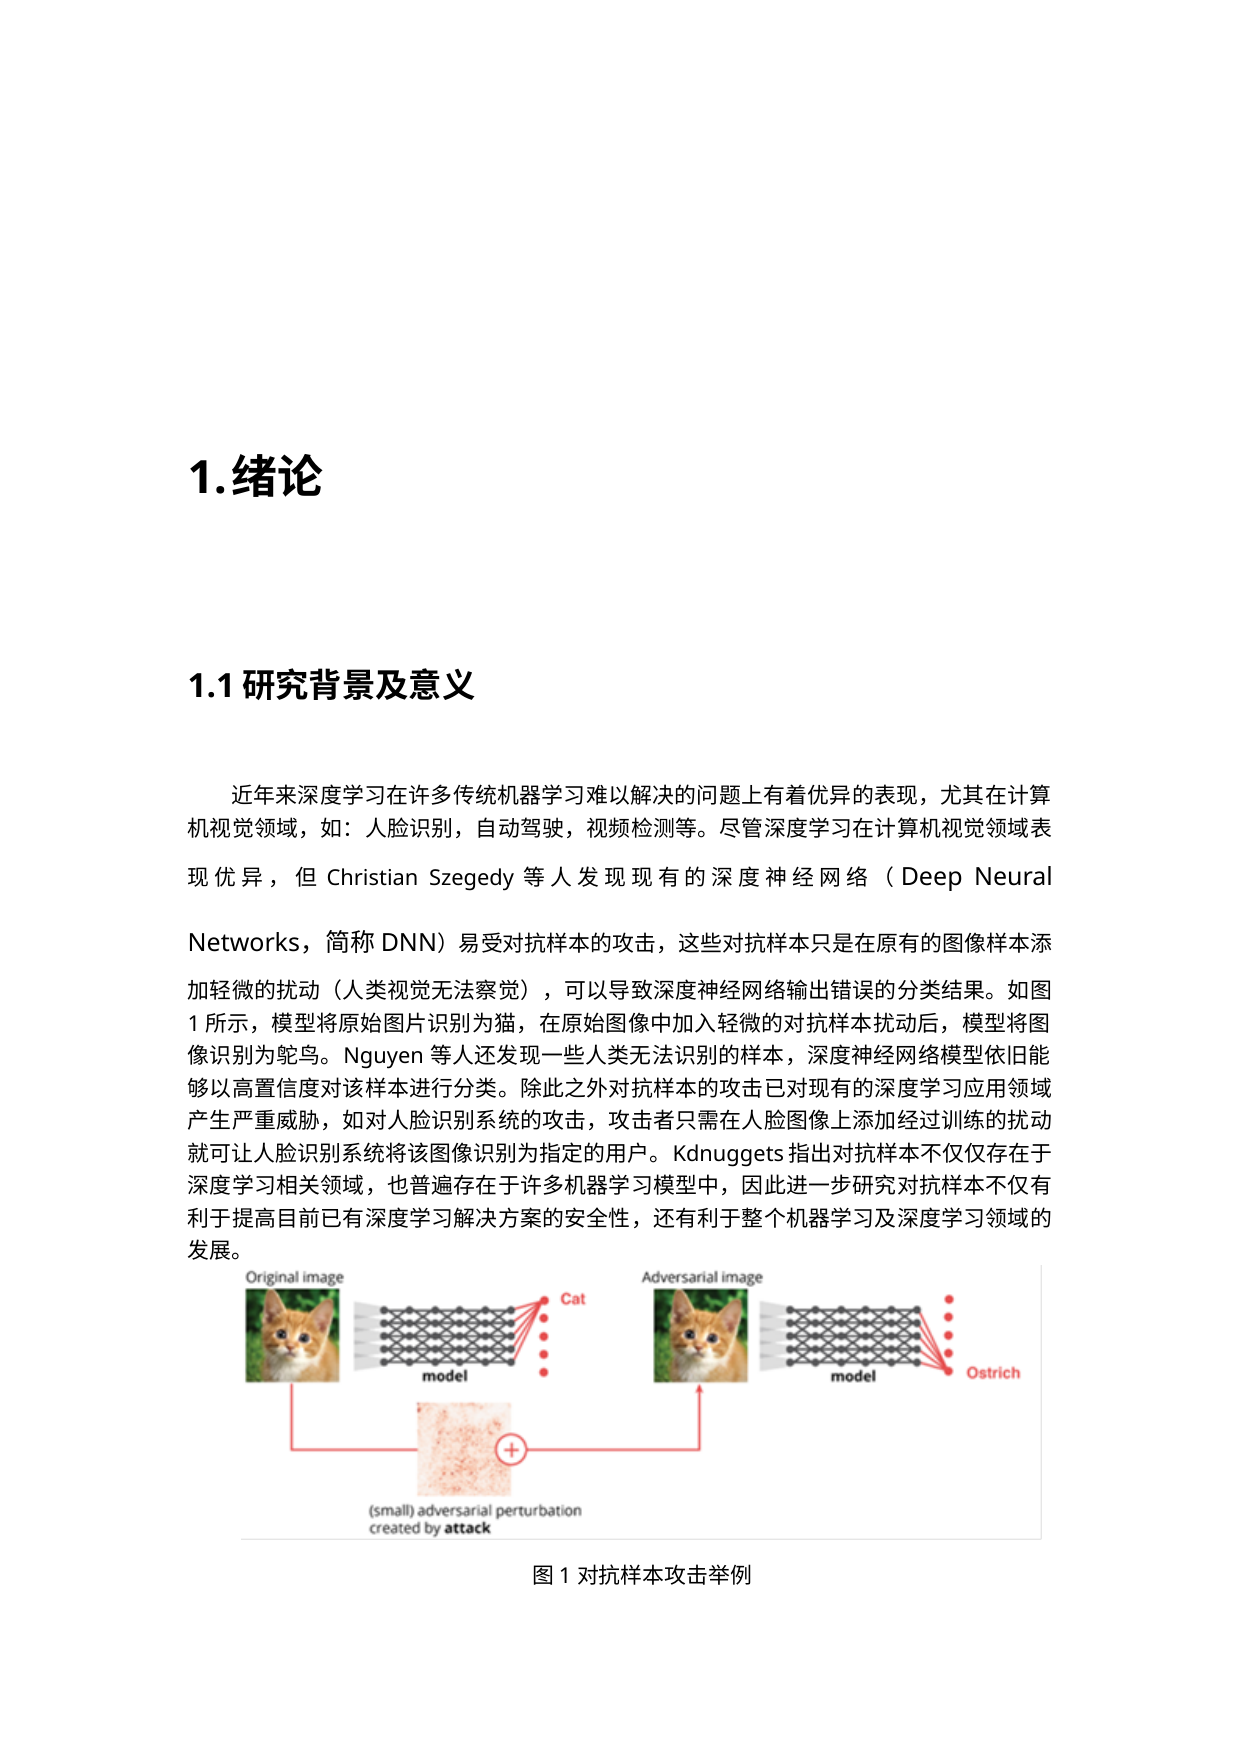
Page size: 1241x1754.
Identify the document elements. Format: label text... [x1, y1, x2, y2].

subtitle 绪论 [187, 425, 1053, 522]
subtitle 1.1研究背景及意义 [187, 651, 1053, 716]
picture [241, 1265, 1043, 1541]
text 图1 对抗样本攻击举例 [187, 1558, 1053, 1590]
